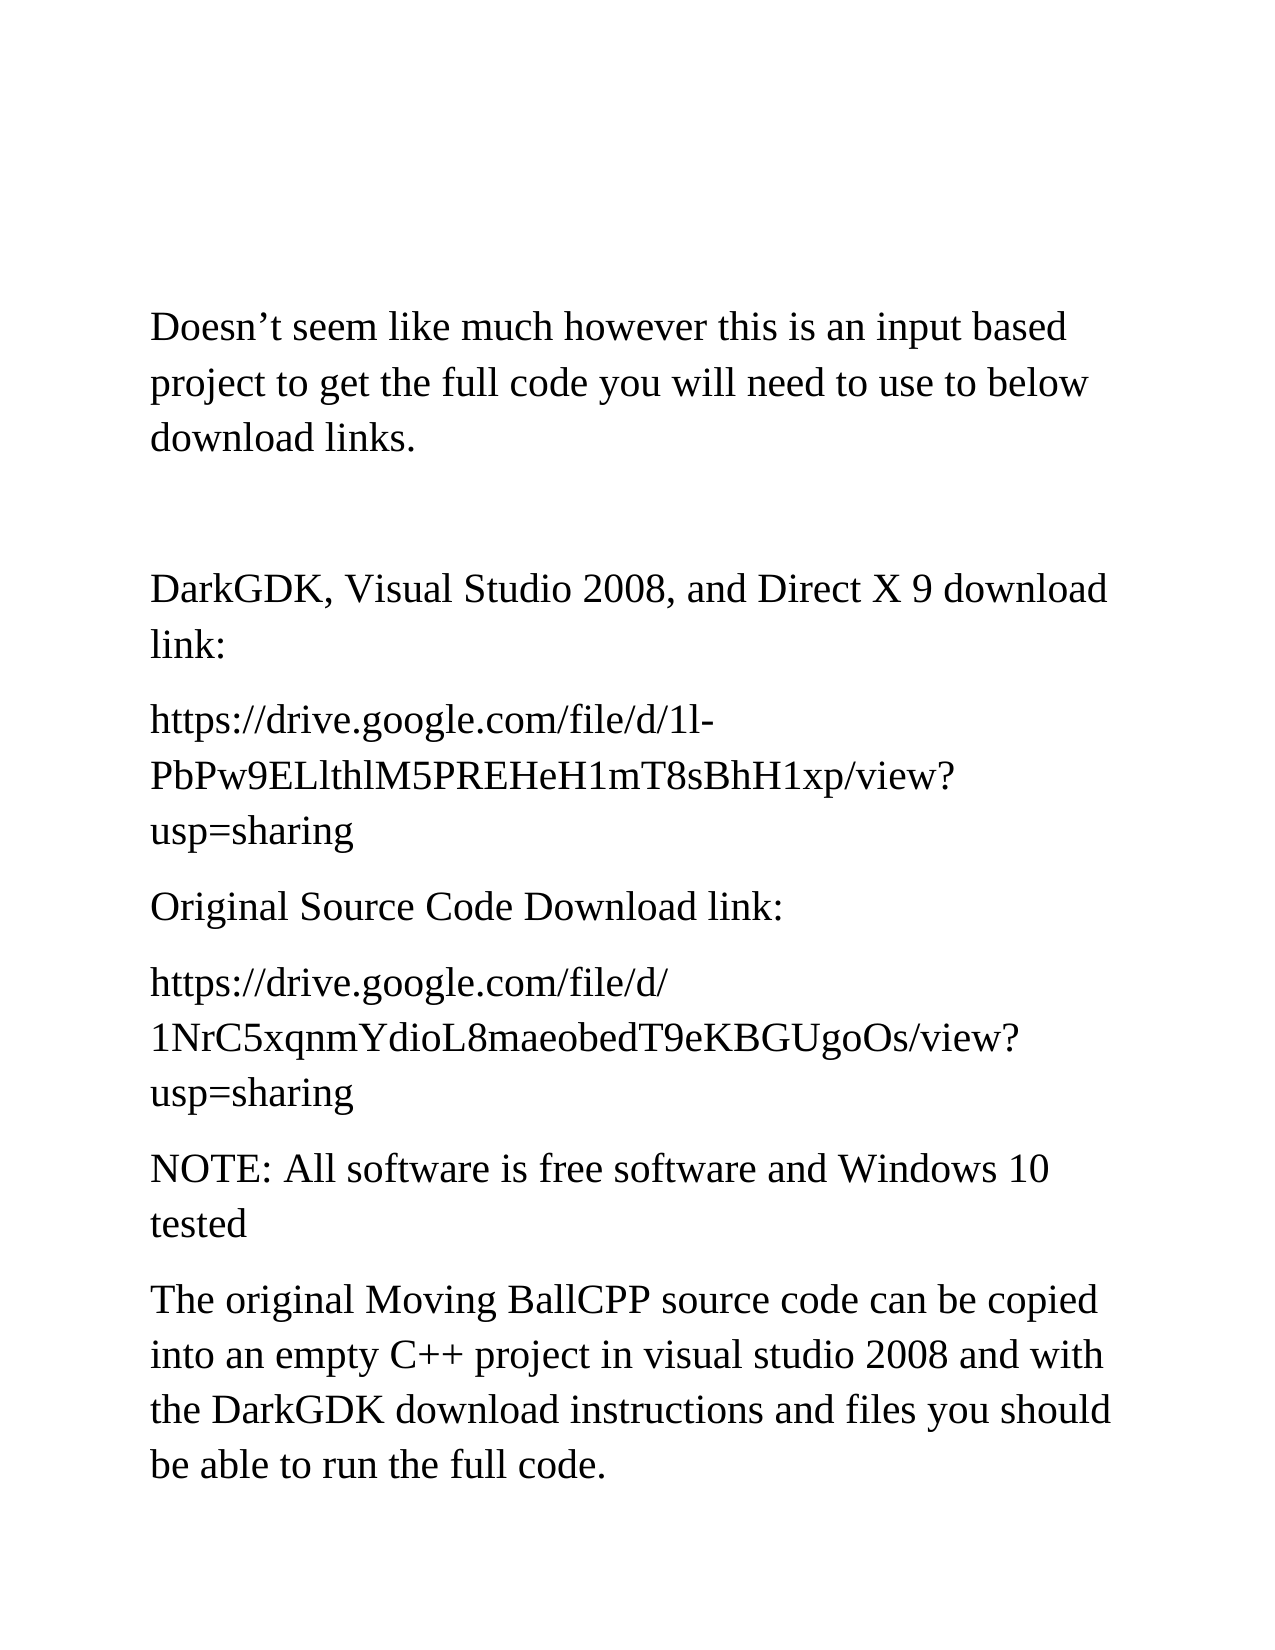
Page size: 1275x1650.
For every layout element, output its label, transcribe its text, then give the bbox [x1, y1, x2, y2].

text The original Moving BallCPP source code can be copied into an empty C++ project in visual studio 2008 and with the DarkGDK download instructions and files you should be able to run the full code. [150, 1274, 1125, 1487]
text Doesn’t seem like much however this is an input based project to get the full code you will need to use to below download links. [150, 302, 1125, 460]
text https://drive.google.com/file/d/1NrC5xqnmYdioL8maeobedT9eKBGUgoOs/view?usp=sharing [150, 957, 1125, 1115]
text NOTE: All software is free software and Windows 10 tested [150, 1143, 1125, 1246]
text Original Source Code Download link: [150, 881, 1125, 929]
text https://drive.google.com/file/d/1l-PbPw9ELlthlM5PREHeH1mT8sBhH1xp/view?usp=sharing [150, 695, 1125, 853]
text DarkGDK, Visual Studio 2008, and Direct X 9 download link: [150, 564, 1125, 667]
